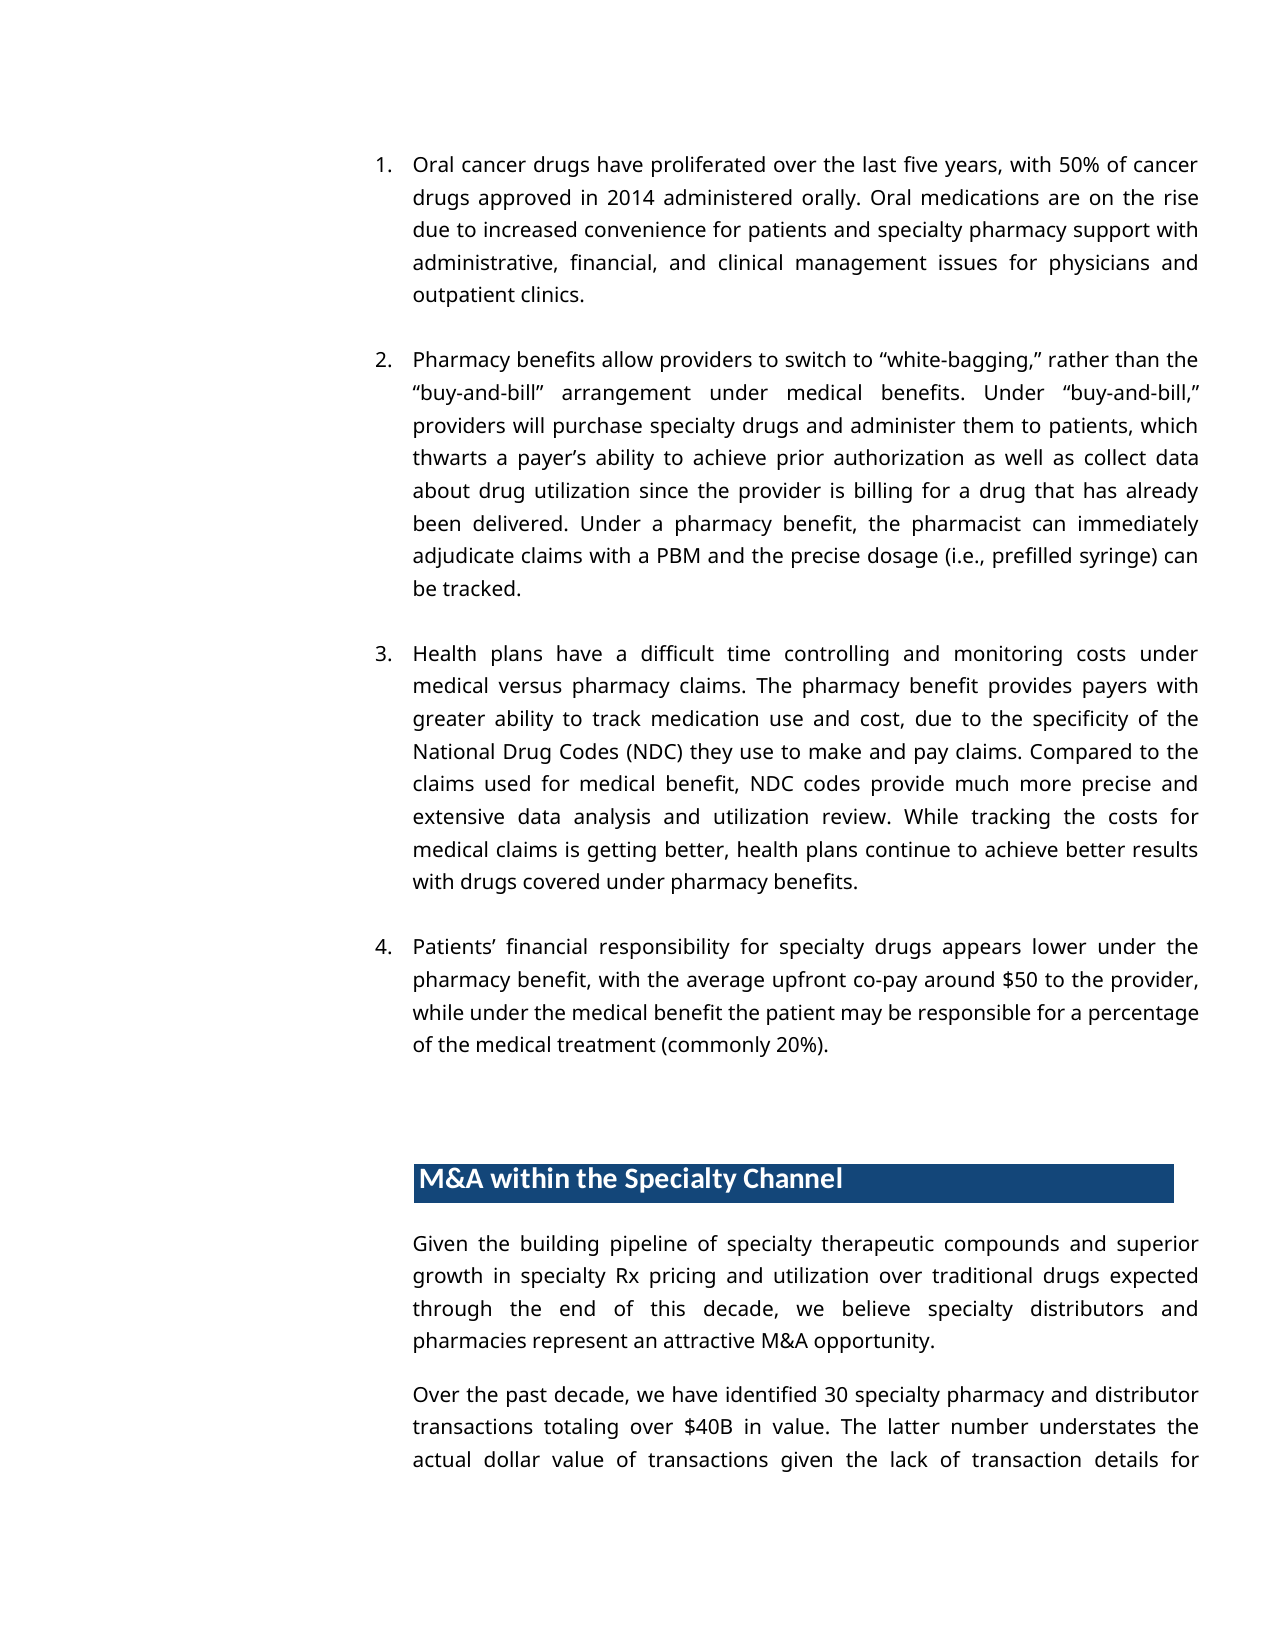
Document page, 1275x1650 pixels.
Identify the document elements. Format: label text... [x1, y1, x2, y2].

list Pharmacy benefits allow providers to switch to “white-bagging,” rather than the “buy-and-bill” arrangement under medical benefits. Under “buy-and-bill,” providers will purchase specialty drugs and administer them to patients, which thwarts a payer’s ability to achieve prior authorization as well as collect data about drug utilization since the provider is billing for a drug that has already been delivered. Under a pharmacy benefit, the pharmacist can immediately adjudicate claims with a PBM and the precise dosage (i.e., prefilled syringe) can be tracked. [375, 346, 1200, 602]
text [412, 1380, 1200, 1473]
list Patients’ financial responsibility for specialty drugs appears lower under the pharmacy benefit, with the average upfront co-pay around $50 to the provider, while under the medical benefit the patient may be responsible for a percentage of the medical treatment (commonly 20%). [375, 932, 1200, 1059]
text Given the building pipeline of specialty therapeutic compounds and superior growth in specialty Rx pricing and utilization over traditional drugs expected through the end of this decade, we believe specialty distributors and pharmacies represent an attractive M&A opportunity. [412, 1229, 1200, 1355]
list Health plans have a difficult time controlling and monitoring costs under medical versus pharmacy claims. The pharmacy benefit provides payers with greater ability to track medication use and cost, due to the specificity of the National Drug Codes (NDC) they use to make and pay claims. Compared to the claims used for medical benefit, NDC codes provide much more precise and extensive data analysis and utilization review. While tracking the costs for medical claims is getting better, health plans continue to achieve better results with drugs covered under pharmacy benefits. [375, 639, 1200, 896]
list Oral cancer drugs have proliferated over the last five years, with 50% of cancer drugs approved in 2014 administered orally. Oral medications are on the rise due to increased convenience for patients and specialty pharmacy support with administrative, financial, and clinical management issues for physicians and outpatient clinics. [375, 150, 1200, 309]
